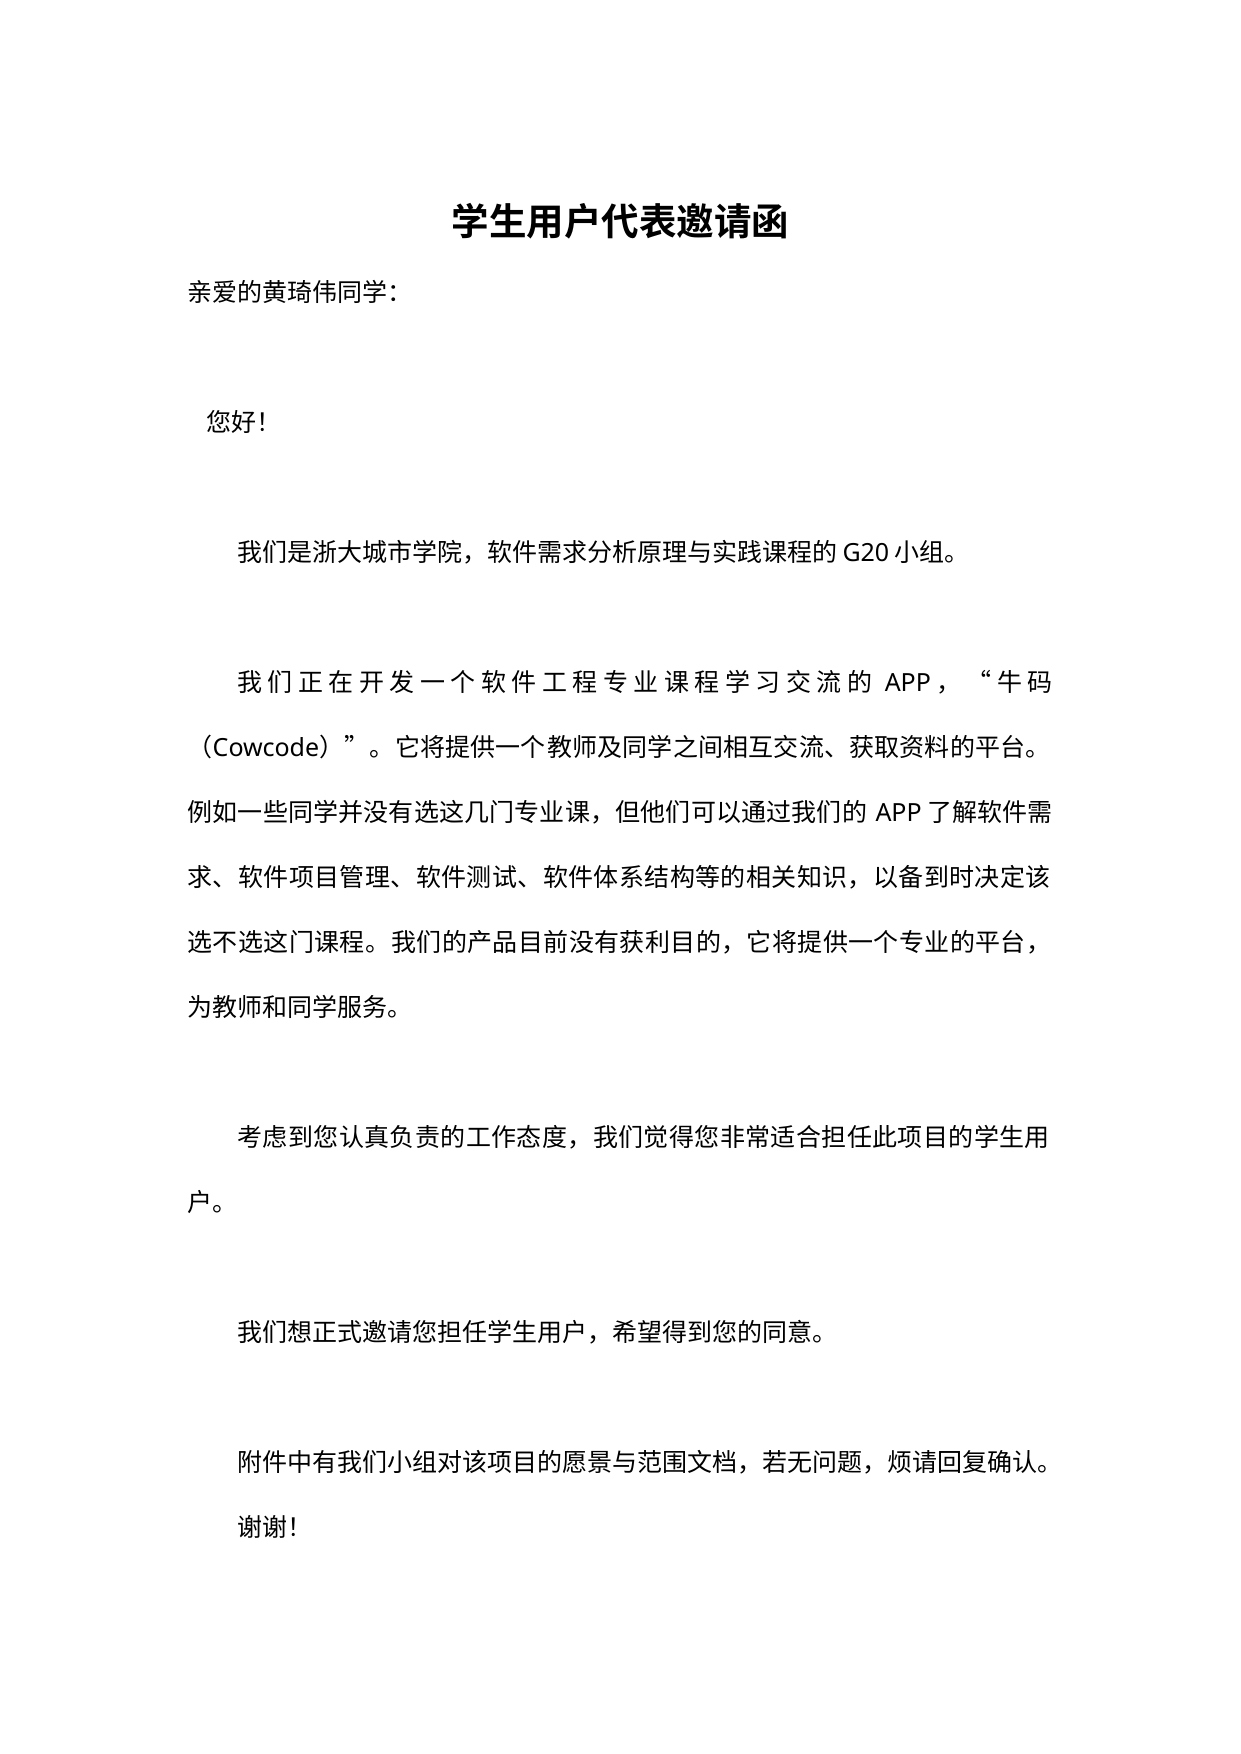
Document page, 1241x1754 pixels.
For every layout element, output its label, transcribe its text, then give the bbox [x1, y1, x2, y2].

text 谢谢！ [193, 1493, 1053, 1558]
text 考虑到您认真负责的工作态度，我们觉得您非常适合担任此项目的学生用户。 [187, 1103, 1053, 1233]
text 我们正在开发一个软件工程专业课程学习交流的APP，“牛码（Cowcode）”。它将提供一个教师及同学之间相互交流、获取资料的平台。例如一些同学并没有选这几门专业课，但他们可以通过我们的APP了解软件需求、软件项目管理、软件测试、软件体系结构等的相关知识，以备到时决定该选不选这门课程。我们的产品目前没有获利目的，它将提供一个专业的平台，为教师和同学服务。 [187, 648, 1053, 1038]
text 我们想正式邀请您担任学生用户，希望得到您的同意。 [187, 1298, 1053, 1363]
title 学生用户代表邀请函 [187, 187, 1053, 252]
text 亲爱的黄琦伟同学： [187, 258, 1053, 323]
text 您好！ [187, 388, 1053, 453]
text 附件中有我们小组对该项目的愿景与范围文档，若无问题，烦请回复确认。 [193, 1428, 1053, 1493]
text 我们是浙大城市学院，软件需求分析原理与实践课程的G20小组。 [187, 518, 1053, 583]
